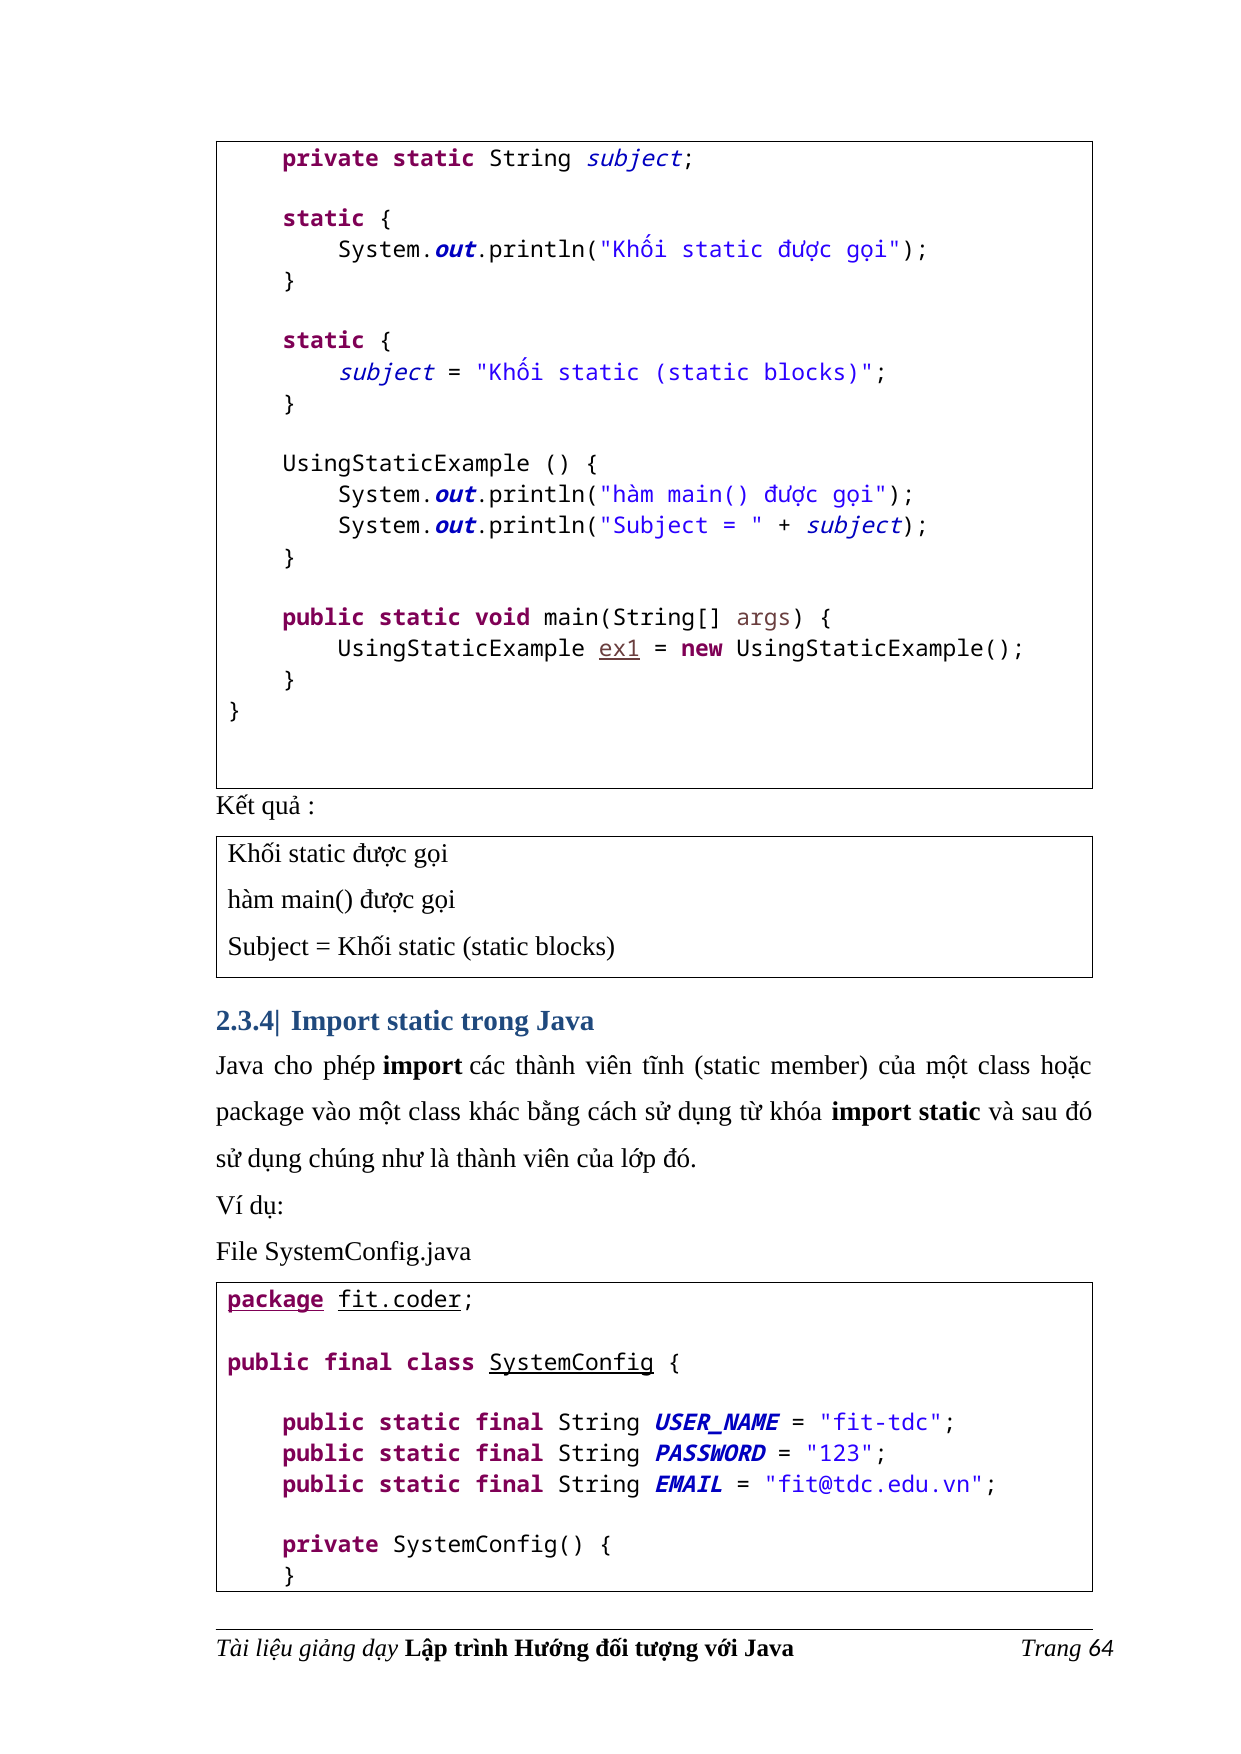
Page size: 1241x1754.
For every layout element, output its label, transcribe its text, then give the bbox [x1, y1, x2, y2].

table_header Khối static được gọi hàm main() được gọi Subject = Khối static (static blocks) [217, 837, 1092, 977]
text Kết quả : [216, 789, 1093, 820]
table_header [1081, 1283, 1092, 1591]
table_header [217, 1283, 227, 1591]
text Ví dụ: [216, 1189, 1093, 1220]
text Java cho phép import các thành viên tĩnh (static member) của một class hoặc package vào một class khác bằng cách sử dụng từ khóa import static và sau đó sử dụng chúng như là thành viên của lớp đó. [216, 1049, 1093, 1173]
text File SystemConfig.java [216, 1235, 1093, 1267]
subtitle Import static trong Java [216, 1003, 1093, 1036]
